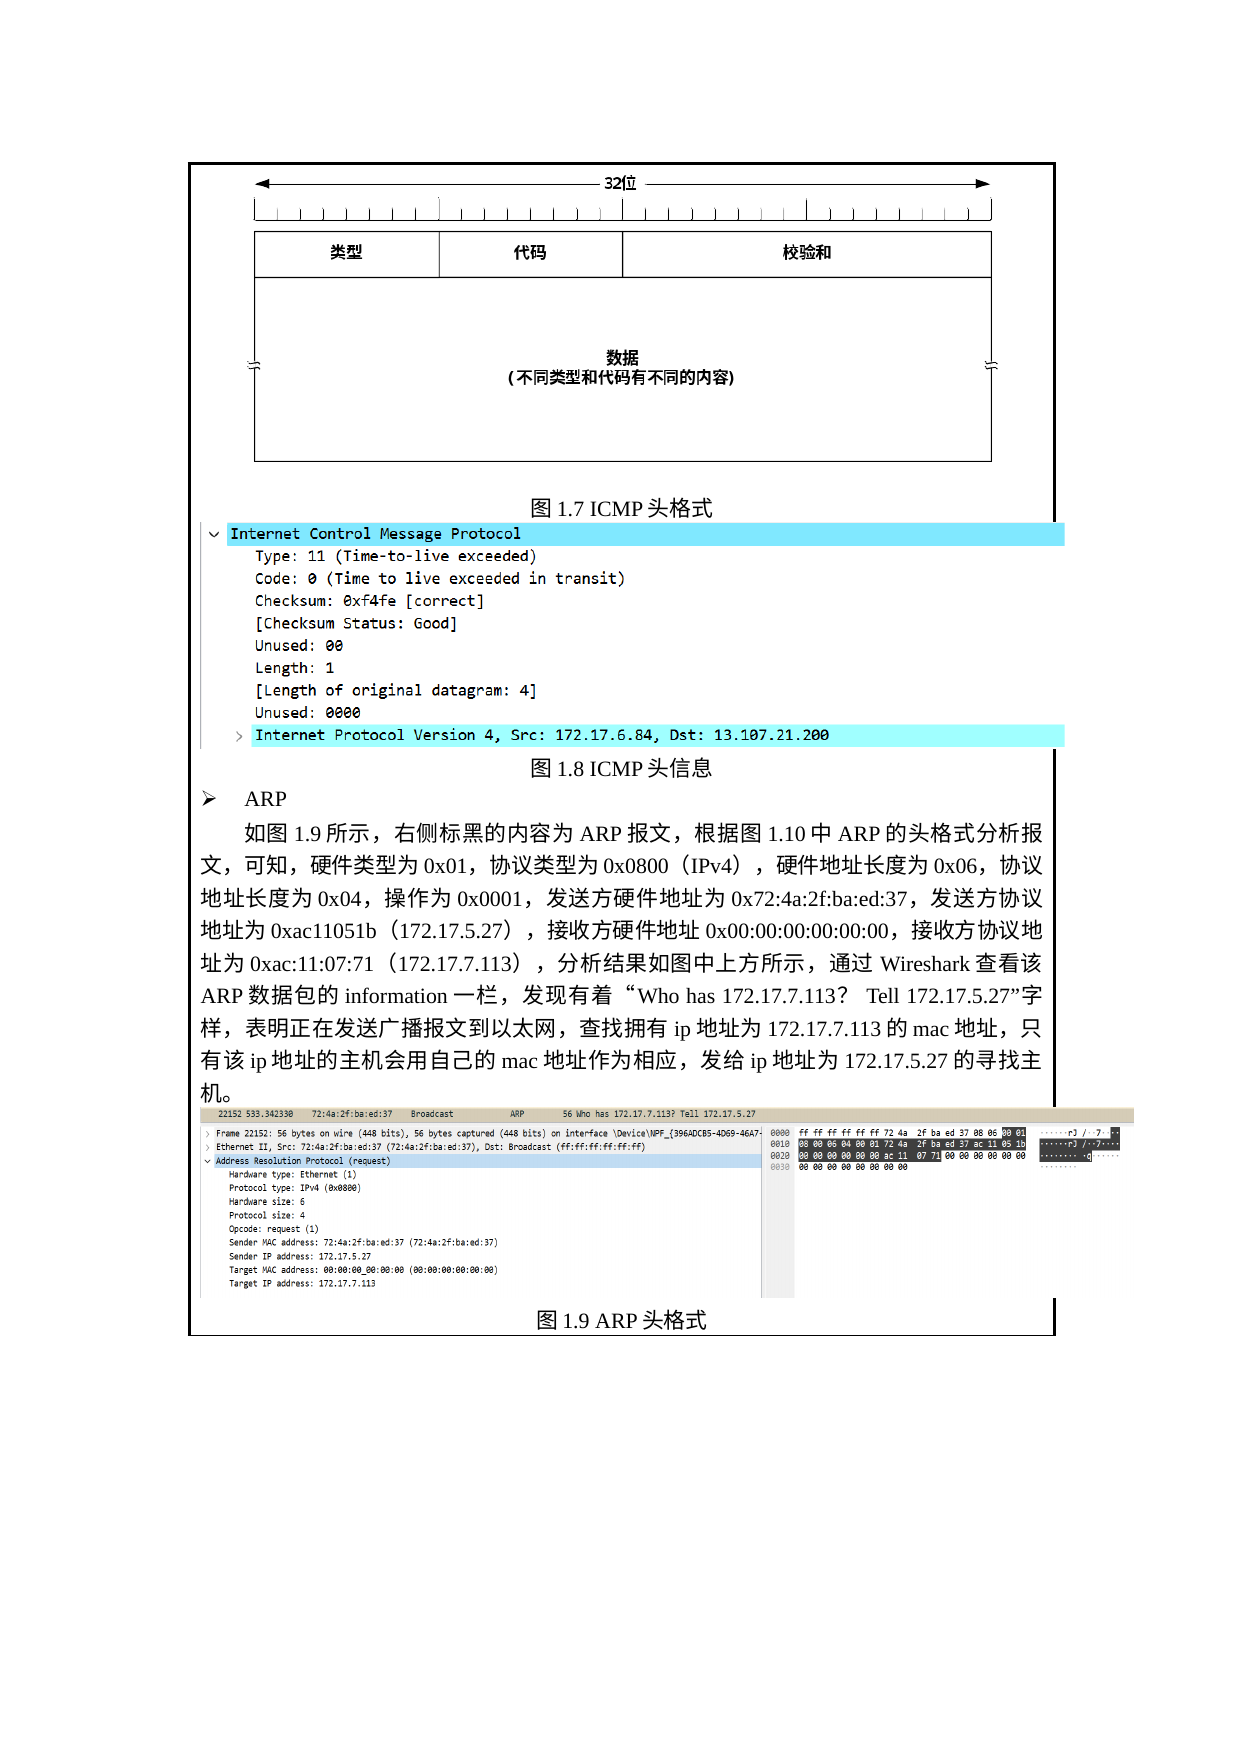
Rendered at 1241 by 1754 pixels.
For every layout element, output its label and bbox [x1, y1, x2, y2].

picture [200, 522, 1065, 749]
table_header [191, 165, 1053, 1335]
picture [200, 1107, 1134, 1298]
